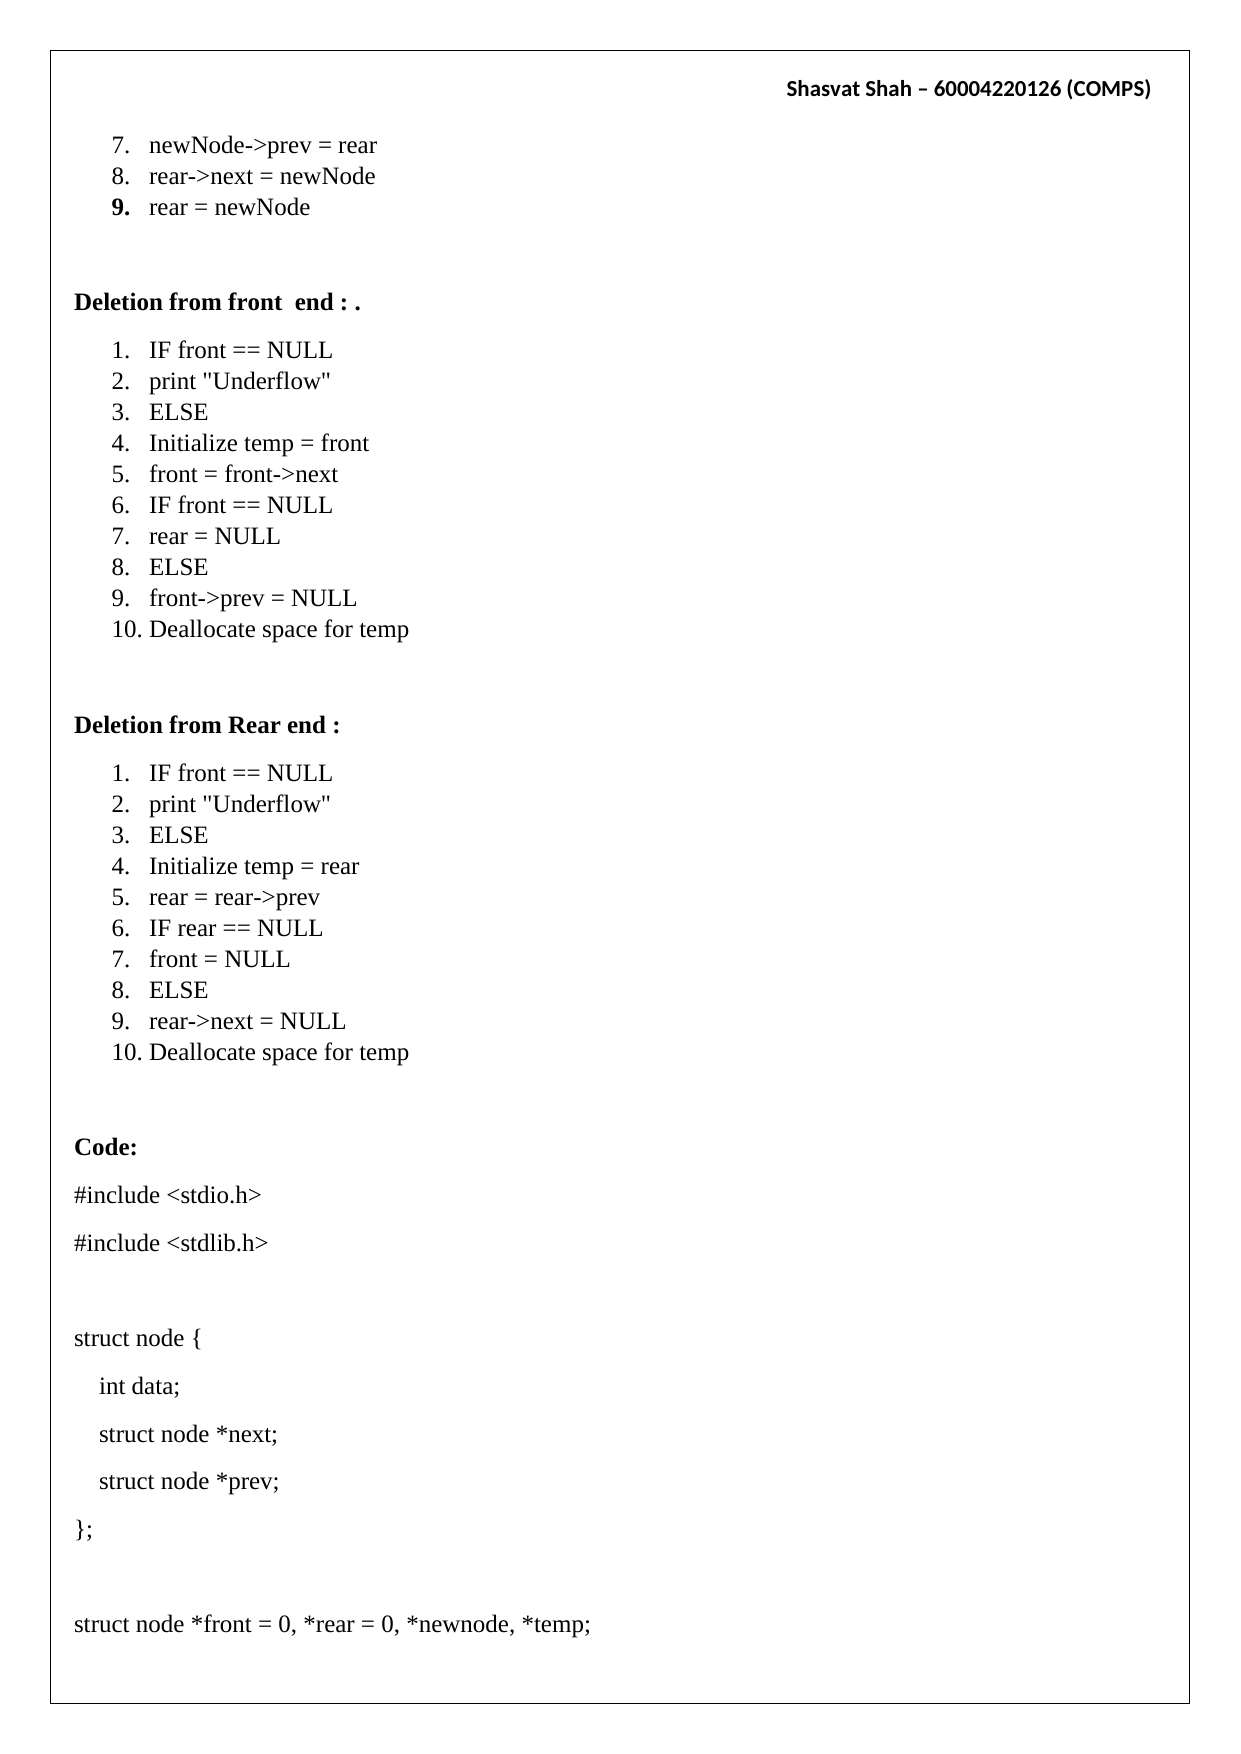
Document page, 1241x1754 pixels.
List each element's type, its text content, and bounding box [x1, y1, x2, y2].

list newNode->prev = rear [111, 130, 1152, 159]
list rear->next = NULL [111, 1006, 1152, 1035]
text struct node *next; [74, 1419, 1152, 1447]
list IF front == NULL [111, 490, 1152, 519]
list print "Underflow" [111, 789, 1152, 817]
text }; [74, 1514, 1152, 1543]
list IF front == NULL [111, 335, 1152, 364]
list ELSE [111, 552, 1152, 581]
list ELSE [111, 975, 1152, 1004]
text struct node *front = 0, *rear = 0, *newnode, *temp; [74, 1609, 1152, 1638]
list rear->next = newNode [111, 161, 1152, 190]
list rear = newNode [111, 192, 1152, 221]
list rear = rear->prev [111, 882, 1152, 911]
list Deallocate space for temp [111, 1037, 1152, 1066]
text Deletion from front end : . [74, 287, 1152, 316]
text #include <stdio.h> [74, 1180, 1152, 1209]
list IF front == NULL [111, 758, 1152, 786]
text Deletion from Rear end : [74, 710, 1152, 739]
list ELSE [111, 397, 1152, 426]
text int data; [74, 1371, 1152, 1400]
list IF rear == NULL [111, 913, 1152, 942]
list ELSE [111, 820, 1152, 848]
text struct node { [74, 1323, 1152, 1352]
text #include <stdlib.h> [74, 1228, 1152, 1257]
list Initialize temp = front [111, 428, 1152, 457]
list rear = NULL [111, 521, 1152, 550]
text struct node *prev; [74, 1466, 1152, 1495]
list front = NULL [111, 944, 1152, 973]
list front = front->next [111, 459, 1152, 488]
list front->prev = NULL [111, 583, 1152, 612]
list Initialize temp = rear [111, 851, 1152, 879]
list Deallocate space for temp [111, 614, 1152, 643]
text Code: [74, 1132, 1152, 1161]
list print "Underflow" [111, 366, 1152, 395]
